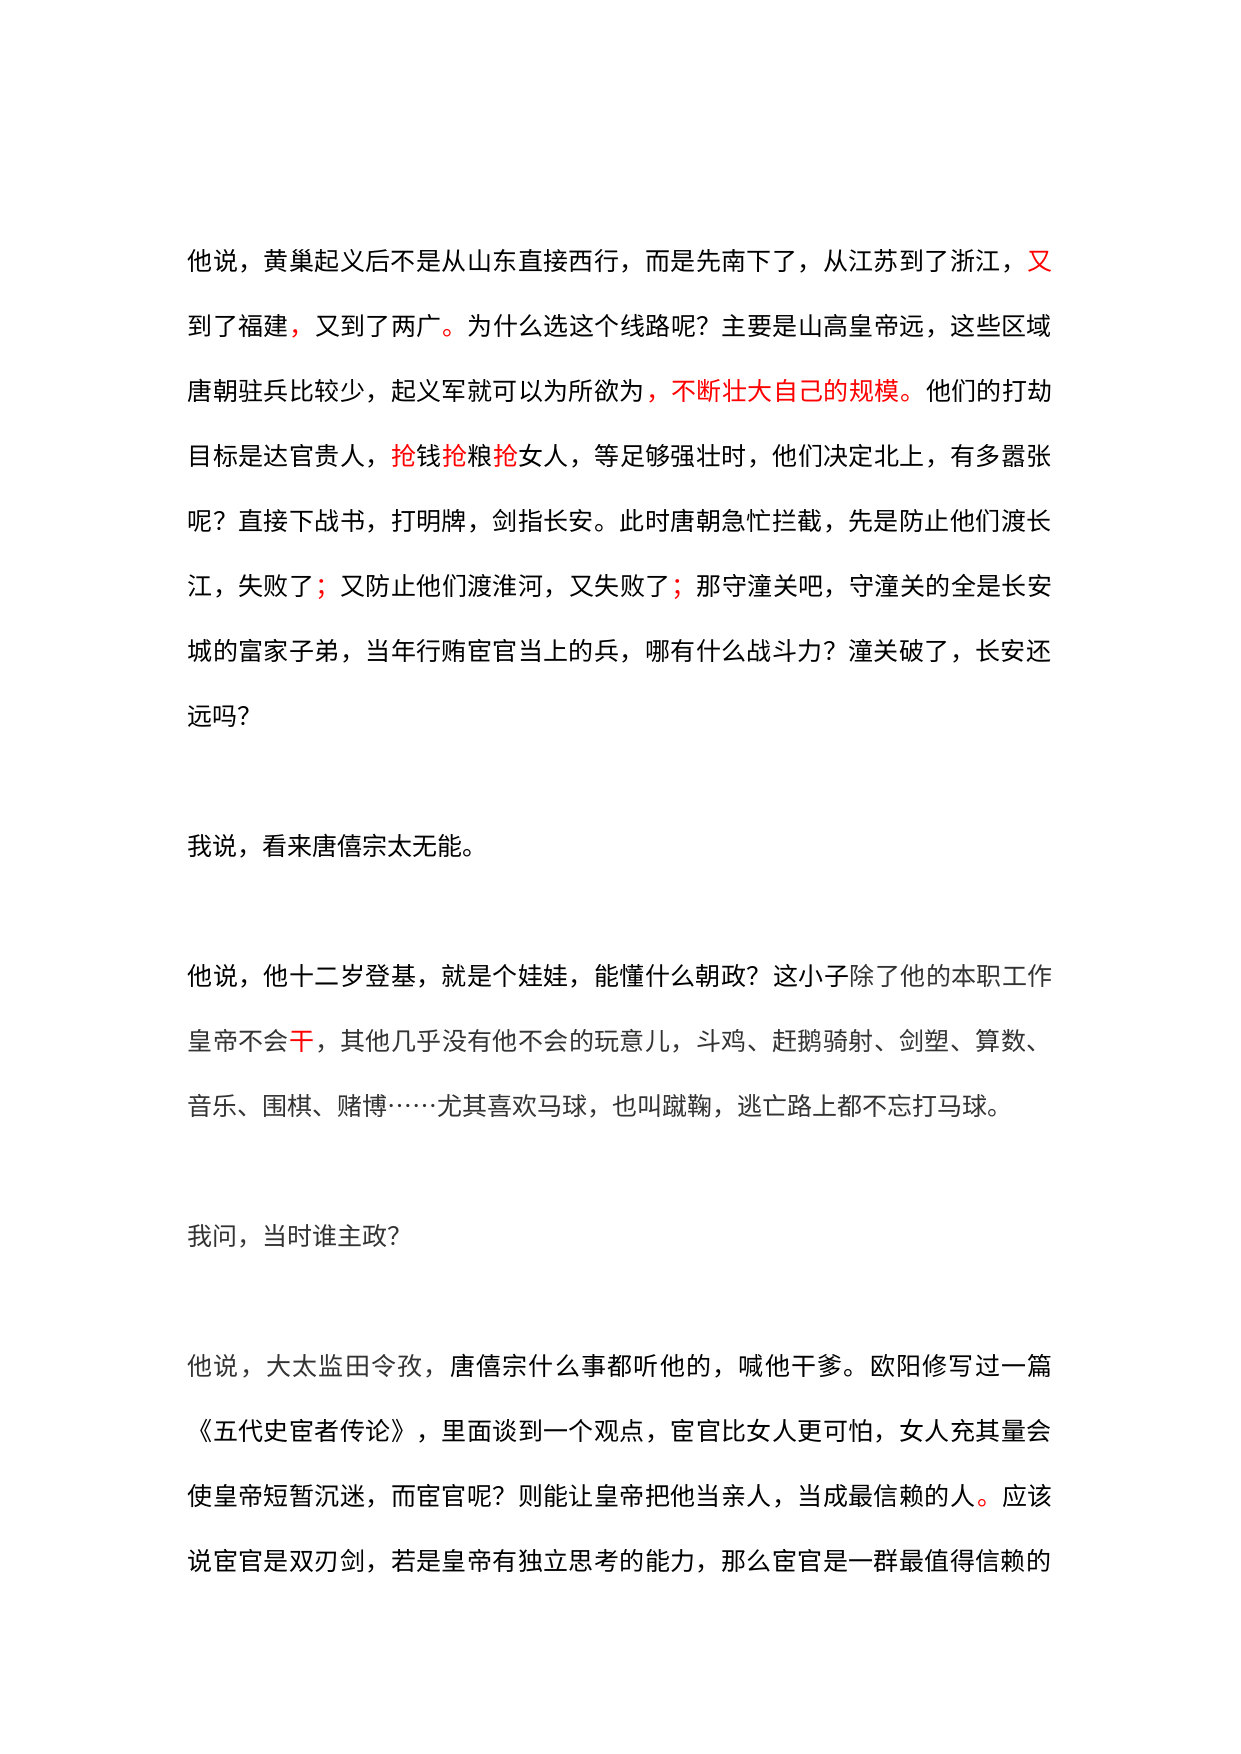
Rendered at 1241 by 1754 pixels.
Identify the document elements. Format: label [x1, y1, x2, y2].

text [187, 162, 1053, 1592]
